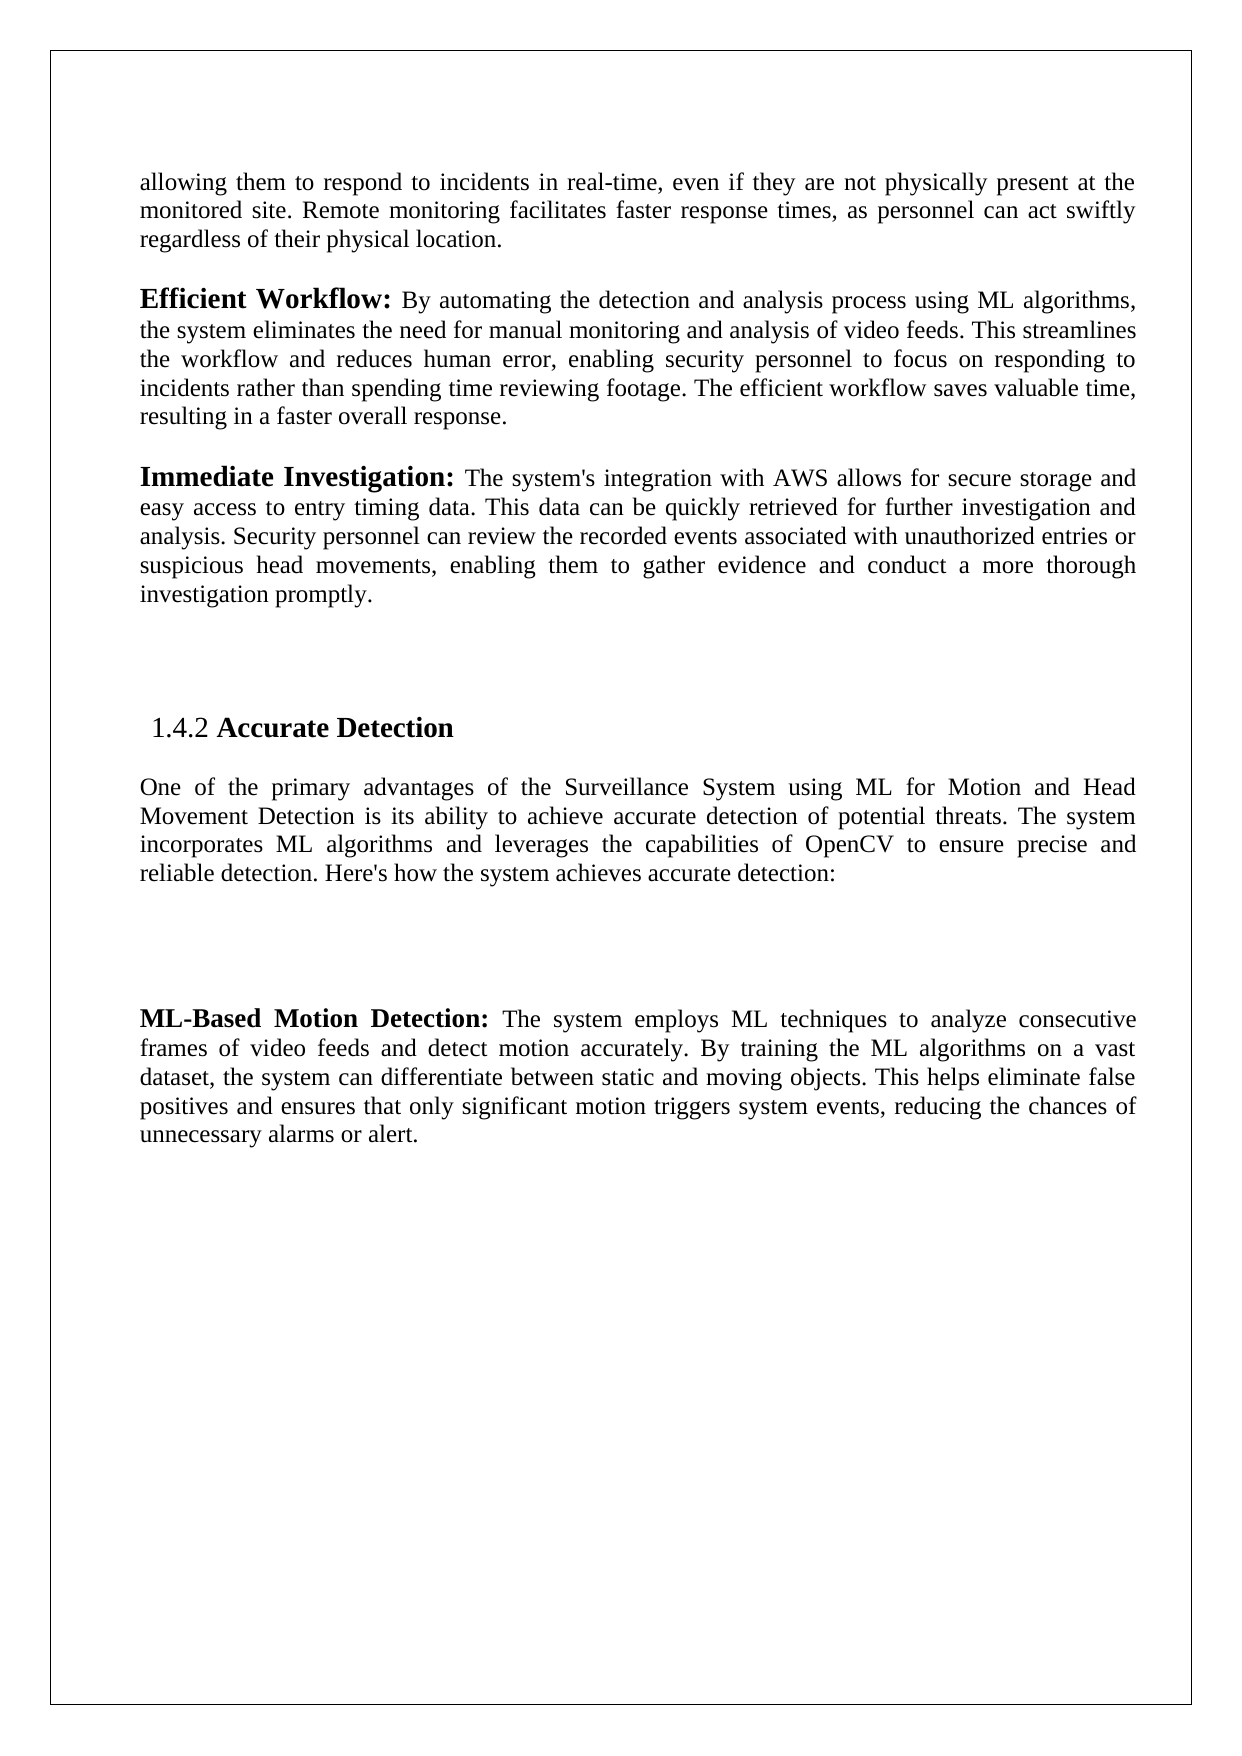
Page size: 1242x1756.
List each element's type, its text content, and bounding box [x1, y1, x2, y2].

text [139, 167, 1137, 253]
subtitle Accurate Detection [151, 710, 1137, 743]
text Efficient Workflow: By automating the detection and analysis process using ML algorithms, the system eliminates the need for manual monitoring and analysis of video feeds. This streamlines the workflow and reduces human error, enabling security personnel to focus on responding to incidents rather than spending time reviewing footage. The efficient workflow saves valuable time, resulting in a faster overall response. [139, 282, 1137, 430]
text Immediate Investigation: The system's integration with AWS allows for secure storage and easy access to entry timing data. This data can be quickly retrieved for further investigation and analysis. Security personnel can review the recorded events associated with unauthorized entries or suspicious head movements, enabling them to gather evidence and conduct a more thorough investigation promptly. [139, 459, 1137, 607]
text ML-Based Motion Detection: The system employs ML techniques to analyze consecutive frames of video feeds and detect motion accurately. By training the ML algorithms on a vast dataset, the system can differentiate between static and moving objects. This helps eliminate false positives and ensures that only significant motion triggers system events, reducing the chances of unnecessary alarms or alert. [139, 1002, 1137, 1148]
text One of the primary advantages of the Surveillance System using ML for Motion and Head Movement Detection is its ability to achieve accurate detection of potential threats. The system incorporates ML algorithms and leverages the capabilities of OpenCV to ensure precise and reliable detection. Here's how the system achieves accurate detection: [139, 772, 1137, 887]
